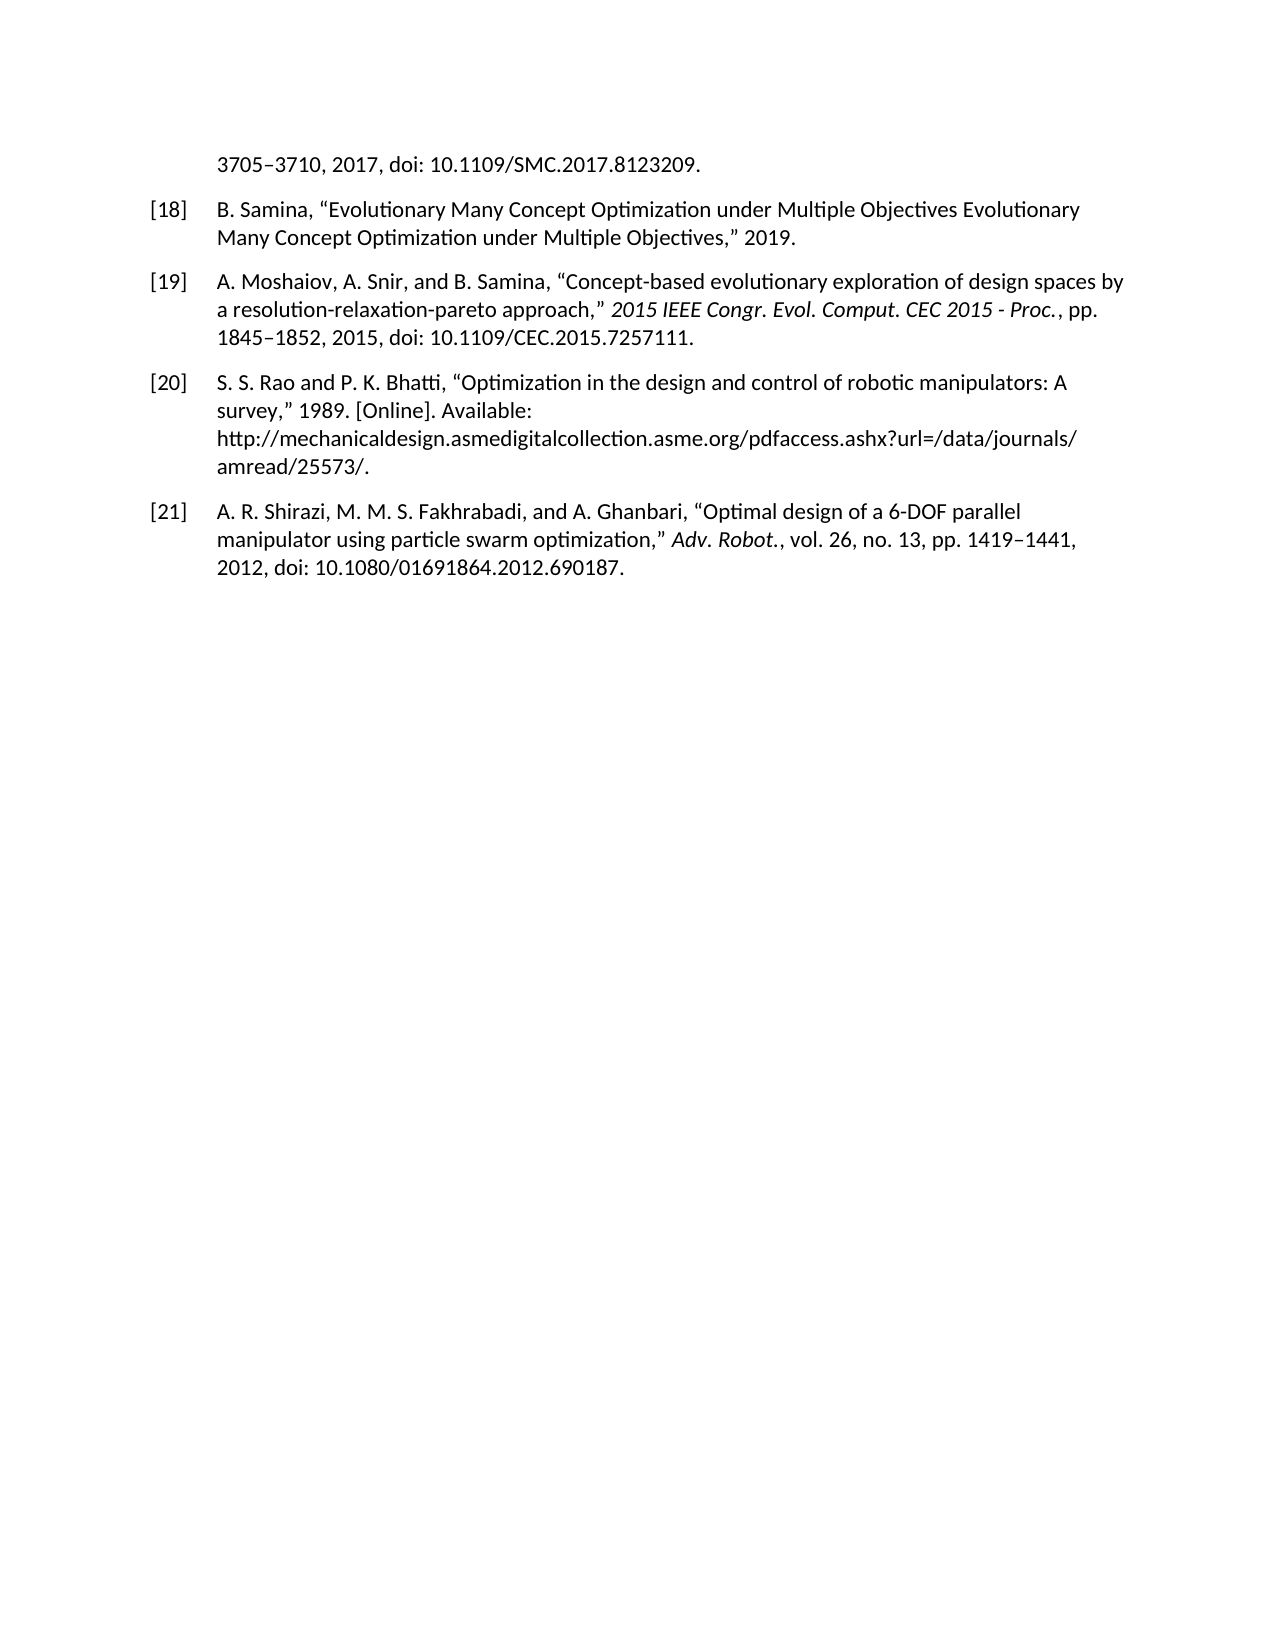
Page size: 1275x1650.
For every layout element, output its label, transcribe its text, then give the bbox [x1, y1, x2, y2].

text [20] S. S. Rao and P. K. Bhatti, “Optimization in the design and control of robotic manipulators: A survey,” 1989. [Online]. Available: http://mechanicaldesign.asmedigitalcollection.asme.org/pdfaccess.ashx?url=/data/journals/amread/25573/. [150, 368, 1125, 480]
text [150, 150, 1125, 178]
text [21] A. R. Shirazi, M. M. S. Fakhrabadi, and A. Ghanbari, “Optimal design of a 6-DOF parallel manipulator using particle swarm optimization,” Adv. Robot., vol. 26, no. 13, pp. 1419–1441, 2012, doi: 10.1080/01691864.2012.690187. [150, 497, 1125, 581]
text [19] A. Moshaiov, A. Snir, and B. Samina, “Concept-based evolutionary exploration of design spaces by a resolution-relaxation-pareto approach,” 2015 IEEE Congr. Evol. Comput. CEC 2015 - Proc., pp. 1845–1852, 2015, doi: 10.1109/CEC.2015.7257111. [150, 267, 1125, 351]
text [18] B. Samina, “Evolutionary Many Concept Optimization under Multiple Objectives Evolutionary Many Concept Optimization under Multiple Objectives,” 2019. [150, 195, 1125, 251]
